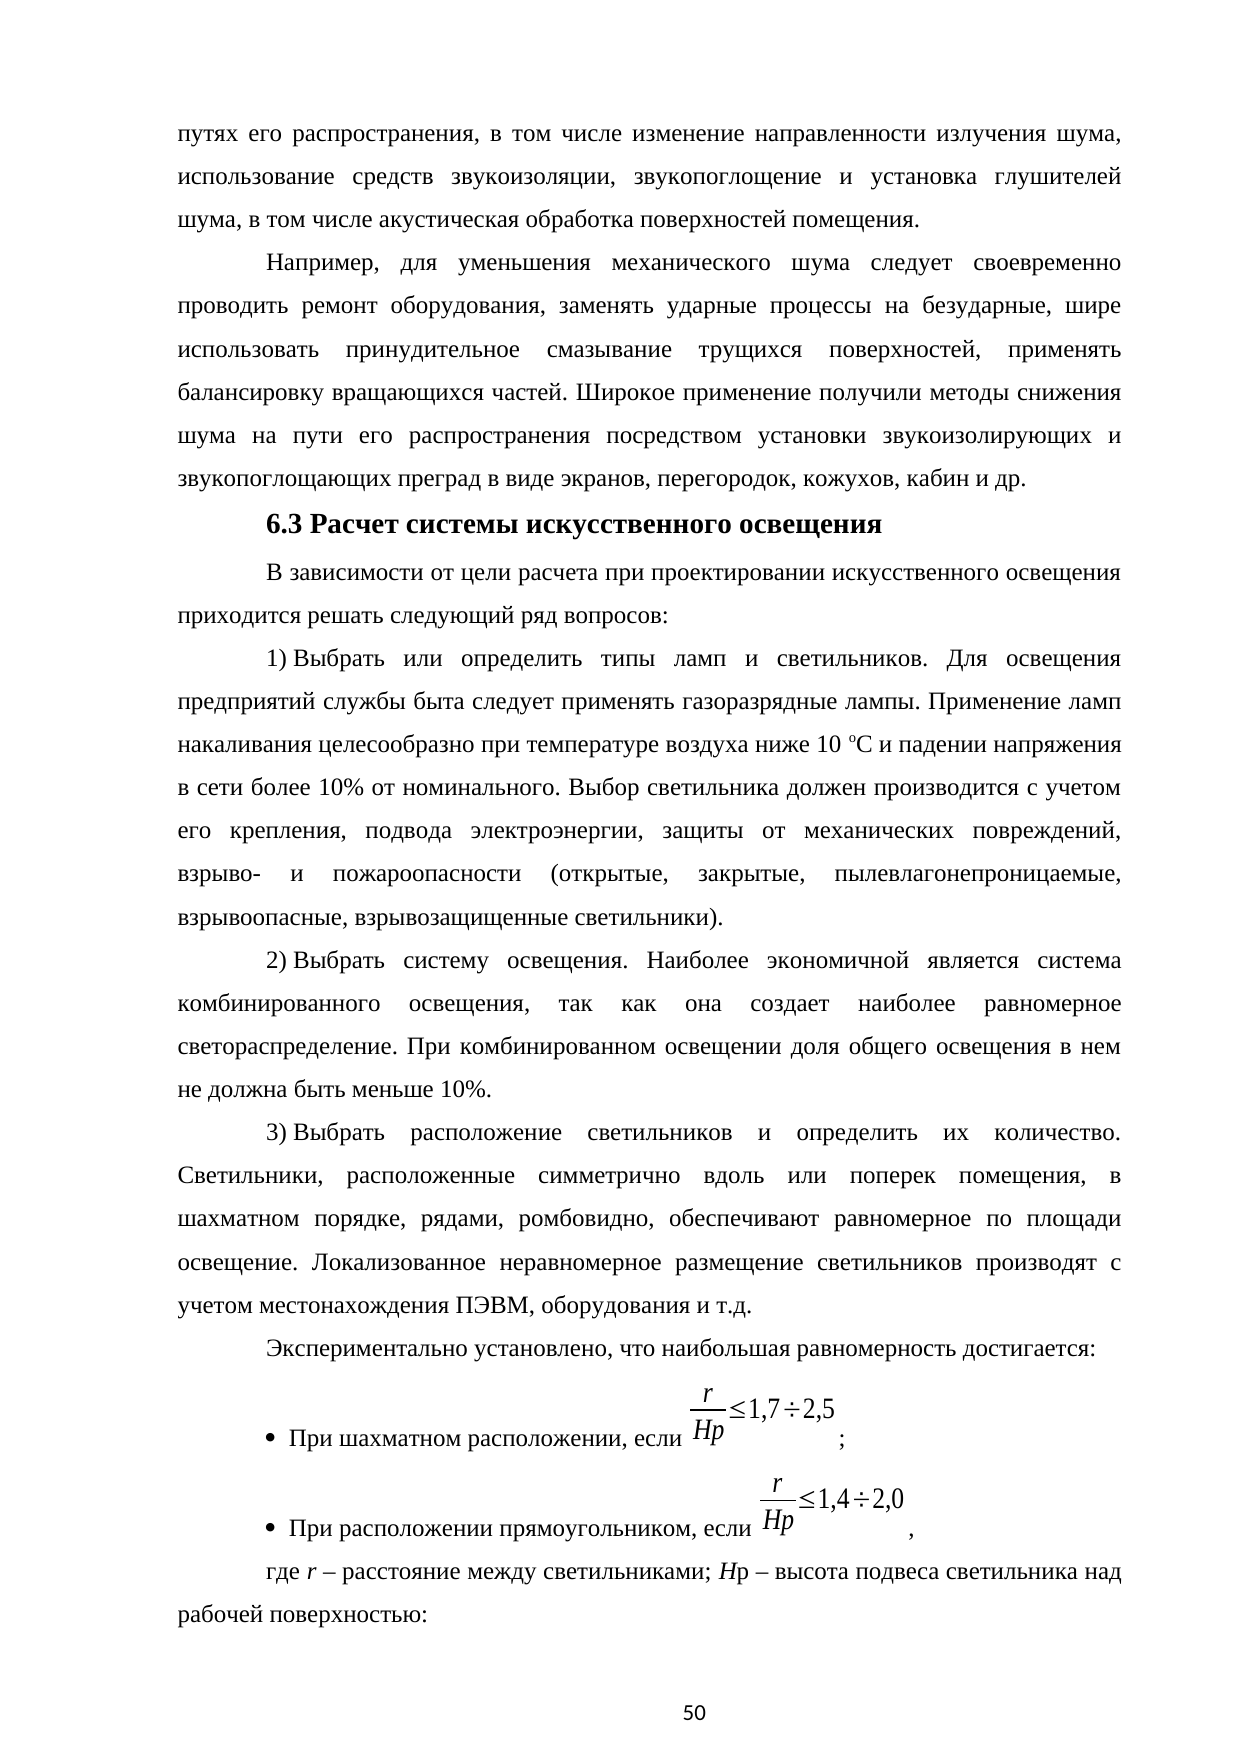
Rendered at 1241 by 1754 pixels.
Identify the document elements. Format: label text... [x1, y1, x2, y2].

text Например, для уменьшения механического шума следует своевременно проводить ремонт оборудования, заменять ударные процессы на безударные, шире использовать принудительное смазывание трущихся поверхностей, применять балансировку вращающихся частей. Широкое применение получили методы снижения шума на пути его распространения посредством установки звукоизолирующих и звукопоглощающих преград в виде экранов, перегородок, кожухов, кабин и др. [177, 247, 1122, 492]
text где r – расстояние между светильниками; Hp – высота подвеса светильника над рабочей поверхностью: [177, 1556, 1122, 1628]
text Экспериментально установлено, что наибольшая равномерность достигается: [177, 1333, 1122, 1362]
list Выбрать систему освещения. Наиболее экономичной является система комбинированного освещения, так как она создает наиболее равномерное светораспределение. При комбинированном освещении доля общего освещения в нем не должна быть меньше 10%. [177, 945, 1122, 1103]
list При шахматном расположении, если ; [177, 1376, 1122, 1452]
list Выбрать расположение светильников и определить их количество. Светильники, расположенные симметрично вдоль или поперек помещения, в шахматном порядке, рядами, ромбовидно, обеспечивают равномерное по площади освещение. Локализованное неравномерное размещение светильников производят с учетом местонахождения ПЭВМ, оборудования и т.д. [177, 1117, 1122, 1318]
text В зависимости от цели расчета при проектировании искусственного освещения приходится решать следующий ряд вопросов: [177, 557, 1122, 628]
list Выбрать или определить типы ламп и светильников. Для освещения предприятий службы быта следует применять газоразрядные лампы. Применение ламп накаливания целесообразно при температуре воздуха ниже 10 оС и падении напряжения в сети более 10% от номинального. Выбор светильника должен производится с учетом его крепления, подвода электроэнергии, защиты от механических повреждений, взрыво- и пожароопасности (открытые, закрытые, пылевлагонепроницаемые, взрывоопасные, взрывозащищенные светильники). [177, 643, 1122, 930]
list Расчет системы искусственного освещения [266, 506, 1122, 540]
list При расположении прямоугольником, если , [177, 1466, 1122, 1542]
